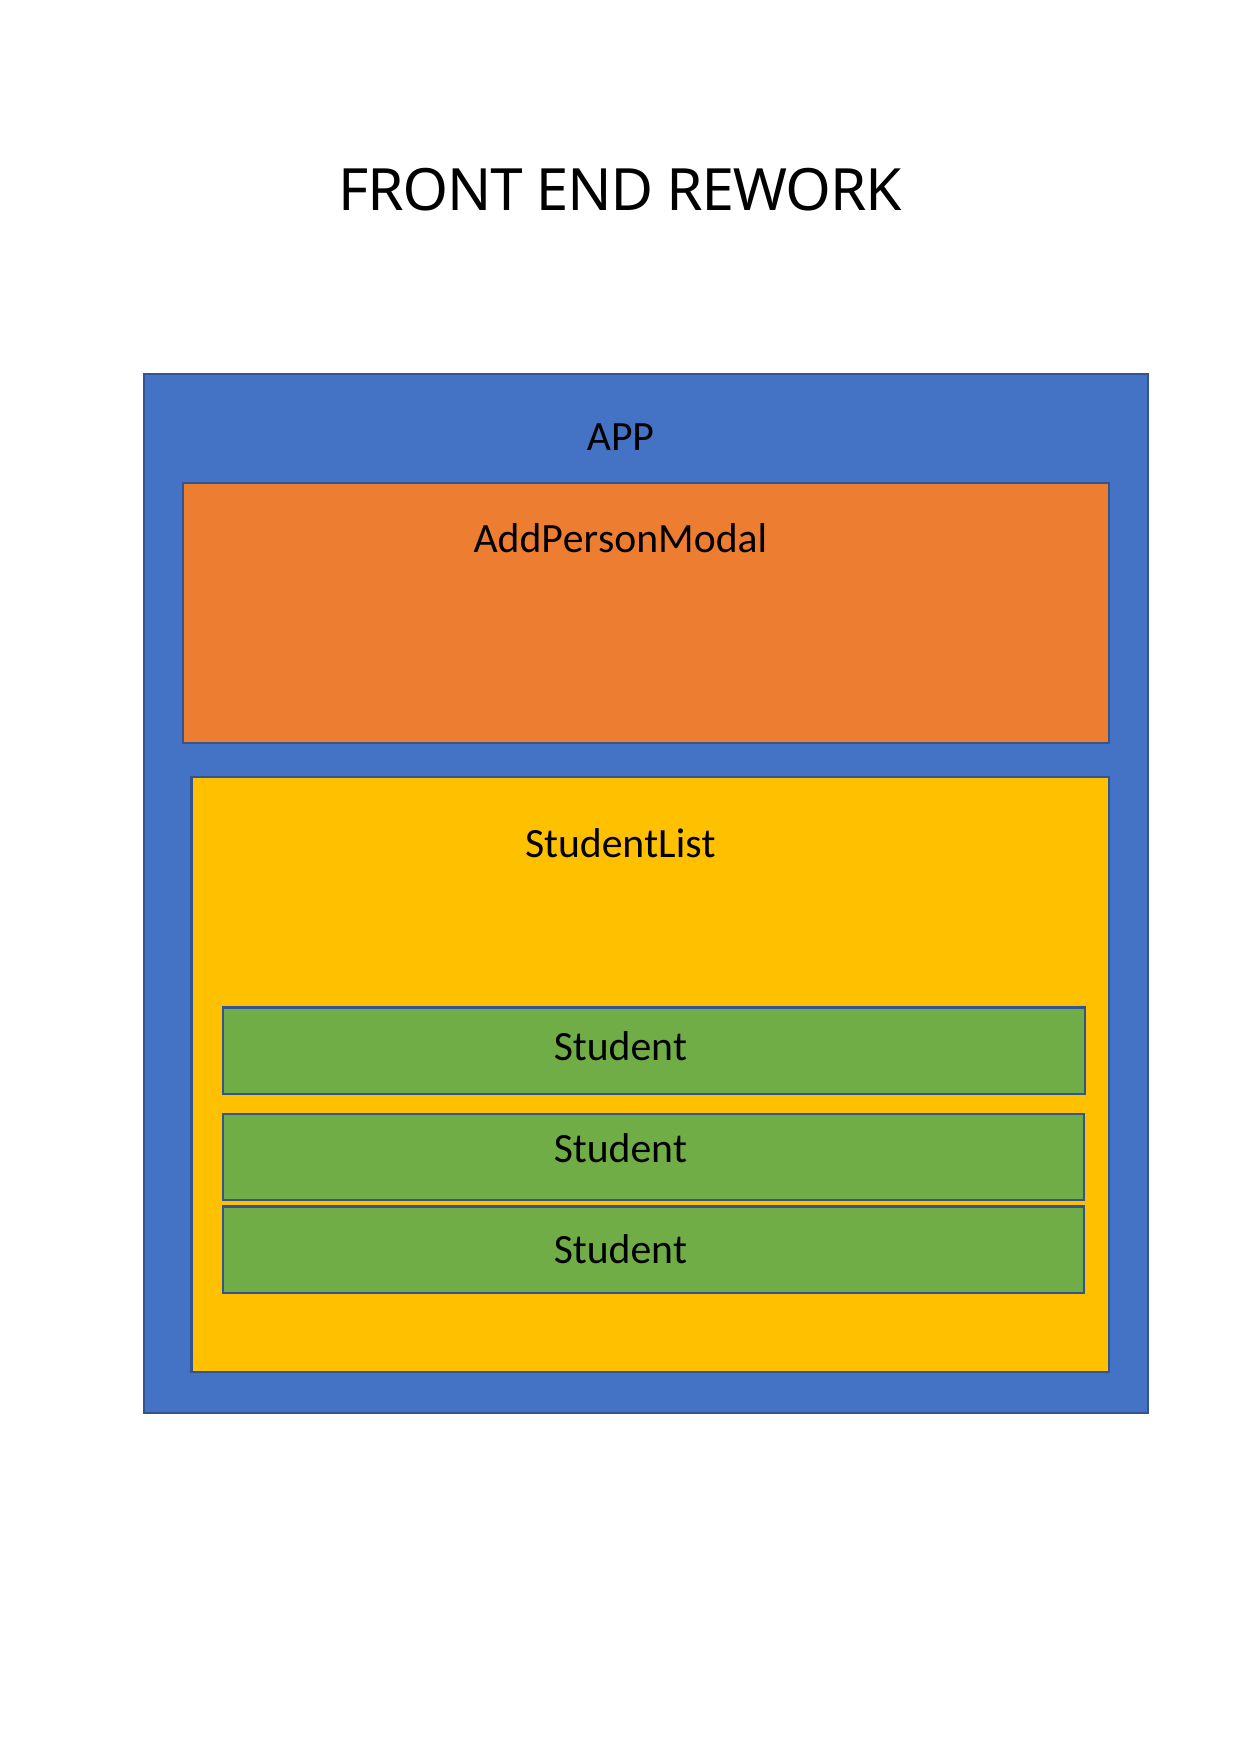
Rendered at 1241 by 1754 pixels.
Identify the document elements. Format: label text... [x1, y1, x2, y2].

text APP [148, 410, 1093, 461]
text StudentList [148, 817, 1093, 868]
text AddPersonModal [148, 512, 1093, 563]
text Student [148, 1223, 1093, 1274]
text Student [148, 1020, 1093, 1071]
title FRONT END REWORK [148, 148, 1093, 227]
text Student [148, 1122, 1093, 1173]
